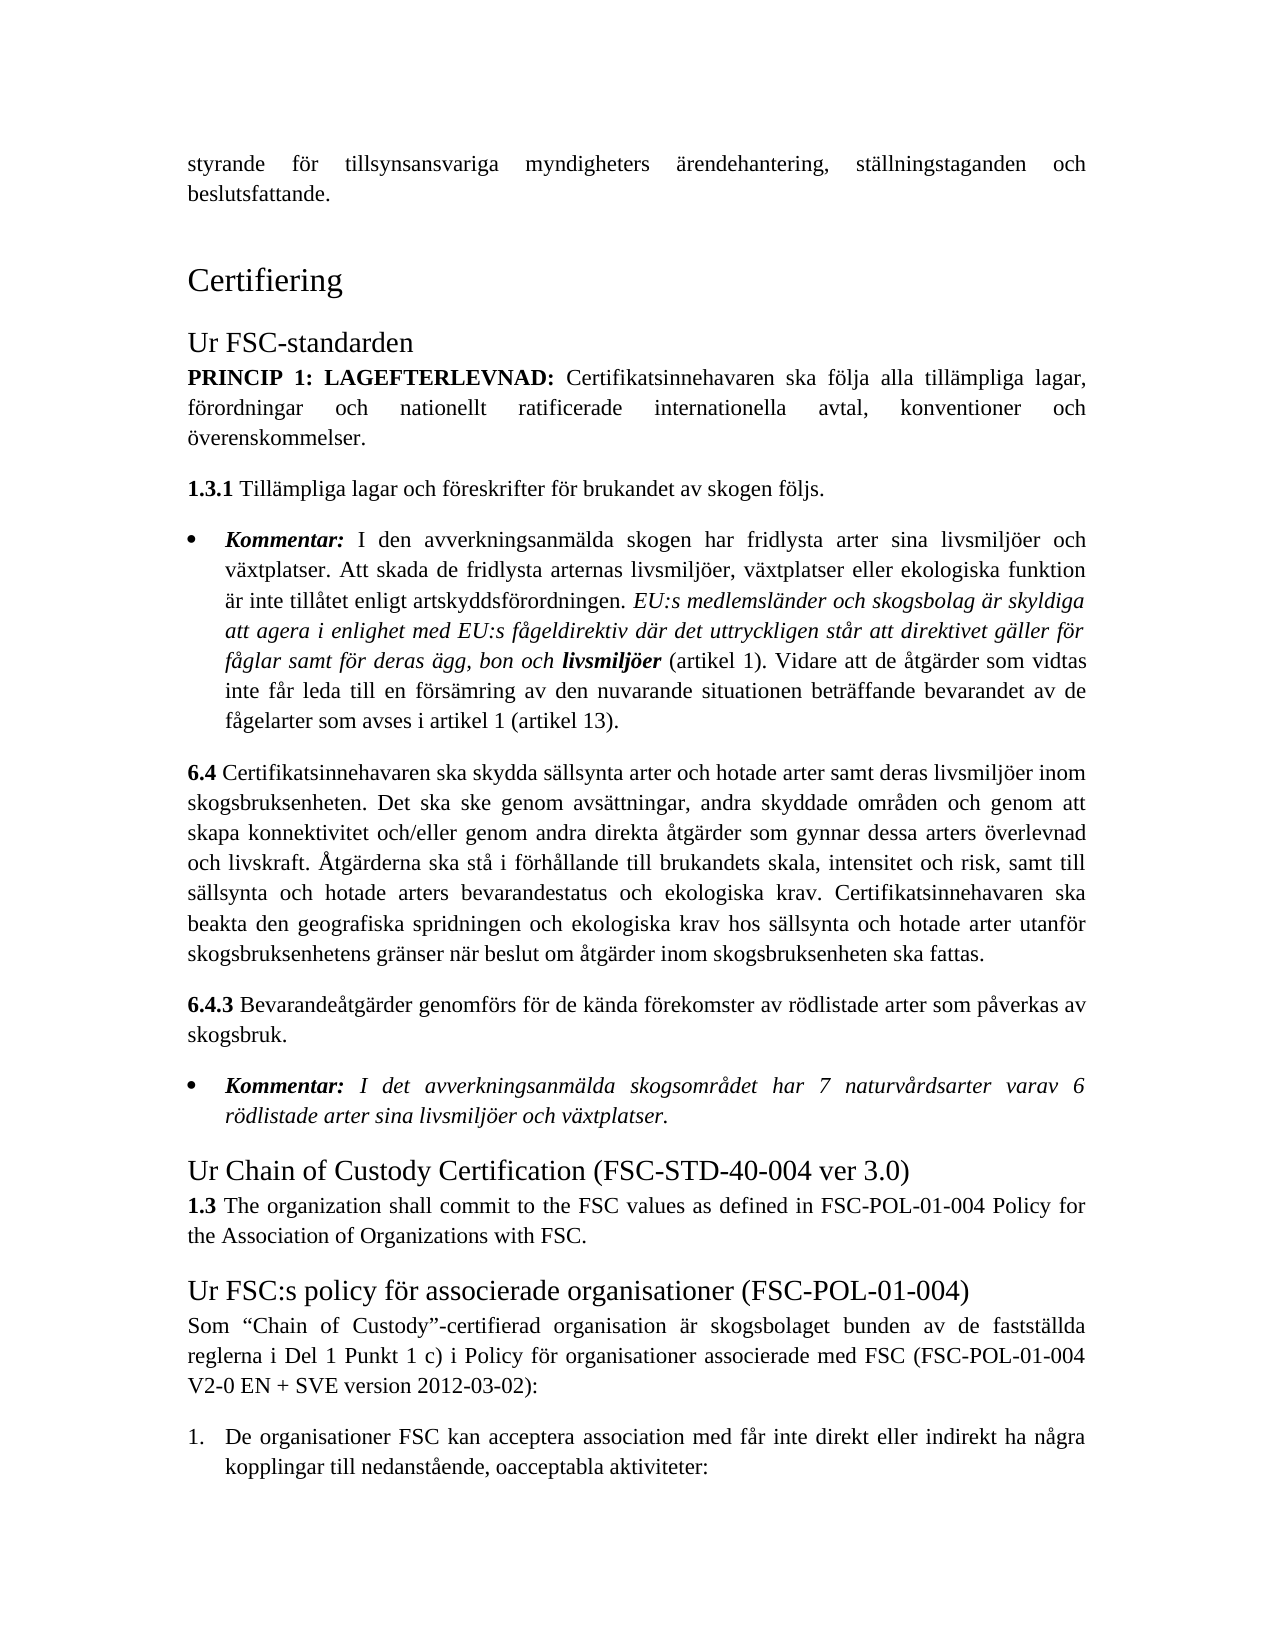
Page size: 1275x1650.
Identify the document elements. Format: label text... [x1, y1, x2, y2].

list Kommentar: I det avverkningsanmälda skogsområdet har 7 naturvårdsarter varav 6 rödlistade arter sina livsmiljöer och växtplatser. [187, 1072, 1087, 1129]
list Kommentar: I den avverkningsanmälda skogen har fridlysta arter sina livsmiljöer och växtplatser. Att skada de fridlysta arternas livsmiljöer, växtplatser eller ekologiska funktion är inte tillåtet enligt artskyddsförordningen. EU:s medlemsländer och skogsbolag är skyldiga att agera i enlighet med EU:s fågeldirektiv där det uttryckligen står att direktivet gäller för fåglar samt för deras ägg, bon och livsmiljöer (artikel 1). Vidare att de åtgärder som vidtas inte får leda till en försämring av den nuvarande situationen beträffande bevarandet av de fågelarter som avses i artikel 1 (artikel 13). [187, 526, 1087, 734]
subtitle Certifiering [187, 260, 1087, 299]
subtitle Ur FSC-standarden [187, 325, 1087, 359]
text 6.4 Certifikatsinnehavaren ska skydda sällsynta arter och hotade arter samt deras livsmiljöer inom skogsbruksenheten. Det ska ske genom avsättningar, andra skyddade områden och genom att skapa konnektivitet och/eller genom andra direkta åtgärder som gynnar dessa arters överlevnad och livskraft. Åtgärderna ska stå i förhållande till brukandets skala, intensitet och risk, samt till sällsynta och hotade arters bevarandestatus och ekologiska krav. Certifikatsinnehavaren ska beakta den geografiska spridningen och ekologiska krav hos sällsynta och hotade arter utanför skogsbruksenhetens gränser när beslut om åtgärder inom skogsbruksenheten ska fattas. [187, 759, 1087, 966]
subtitle Ur FSC:s policy för associerade organisationer (FSC-POL-01-004) [187, 1273, 1087, 1307]
subtitle Ur Chain of Custody Certification (FSC-STD-40-004 ver 3.0) [187, 1153, 1087, 1187]
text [187, 150, 1087, 207]
text PRINCIP 1: LAGEFTERLEVNAD: Certifikatsinnehavaren ska följa alla tillämpliga lagar, förordningar och nationellt ratificerade internationella avtal, konventioner och överenskommelser. [187, 364, 1087, 451]
text 1.3.1 Tillämpliga lagar och föreskrifter för brukandet av skogen följs. [187, 475, 1087, 502]
text 1.3 The organization shall commit to the FSC values as defined in FSC-POL-01-004 Policy for the Association of Organizations with FSC. [187, 1192, 1087, 1248]
list De organisationer FSC kan acceptera association med får inte direkt eller indirekt ha några kopplingar till nedanstående, oacceptabla aktiviteter: [187, 1423, 1087, 1480]
text Som “Chain of Custody”-certifierad organisation är skogsbolaget bunden av de fastställda reglerna i Del 1 Punkt 1 c) i Policy för organisationer associerade med FSC (FSC-POL-01-004 V2-0 EN + SVE version 2012-03-02): [187, 1312, 1087, 1398]
text 6.4.3 Bevarandeåtgärder genomförs för de kända förekomster av rödlistade arter som påverkas av skogsbruk. [187, 991, 1087, 1047]
